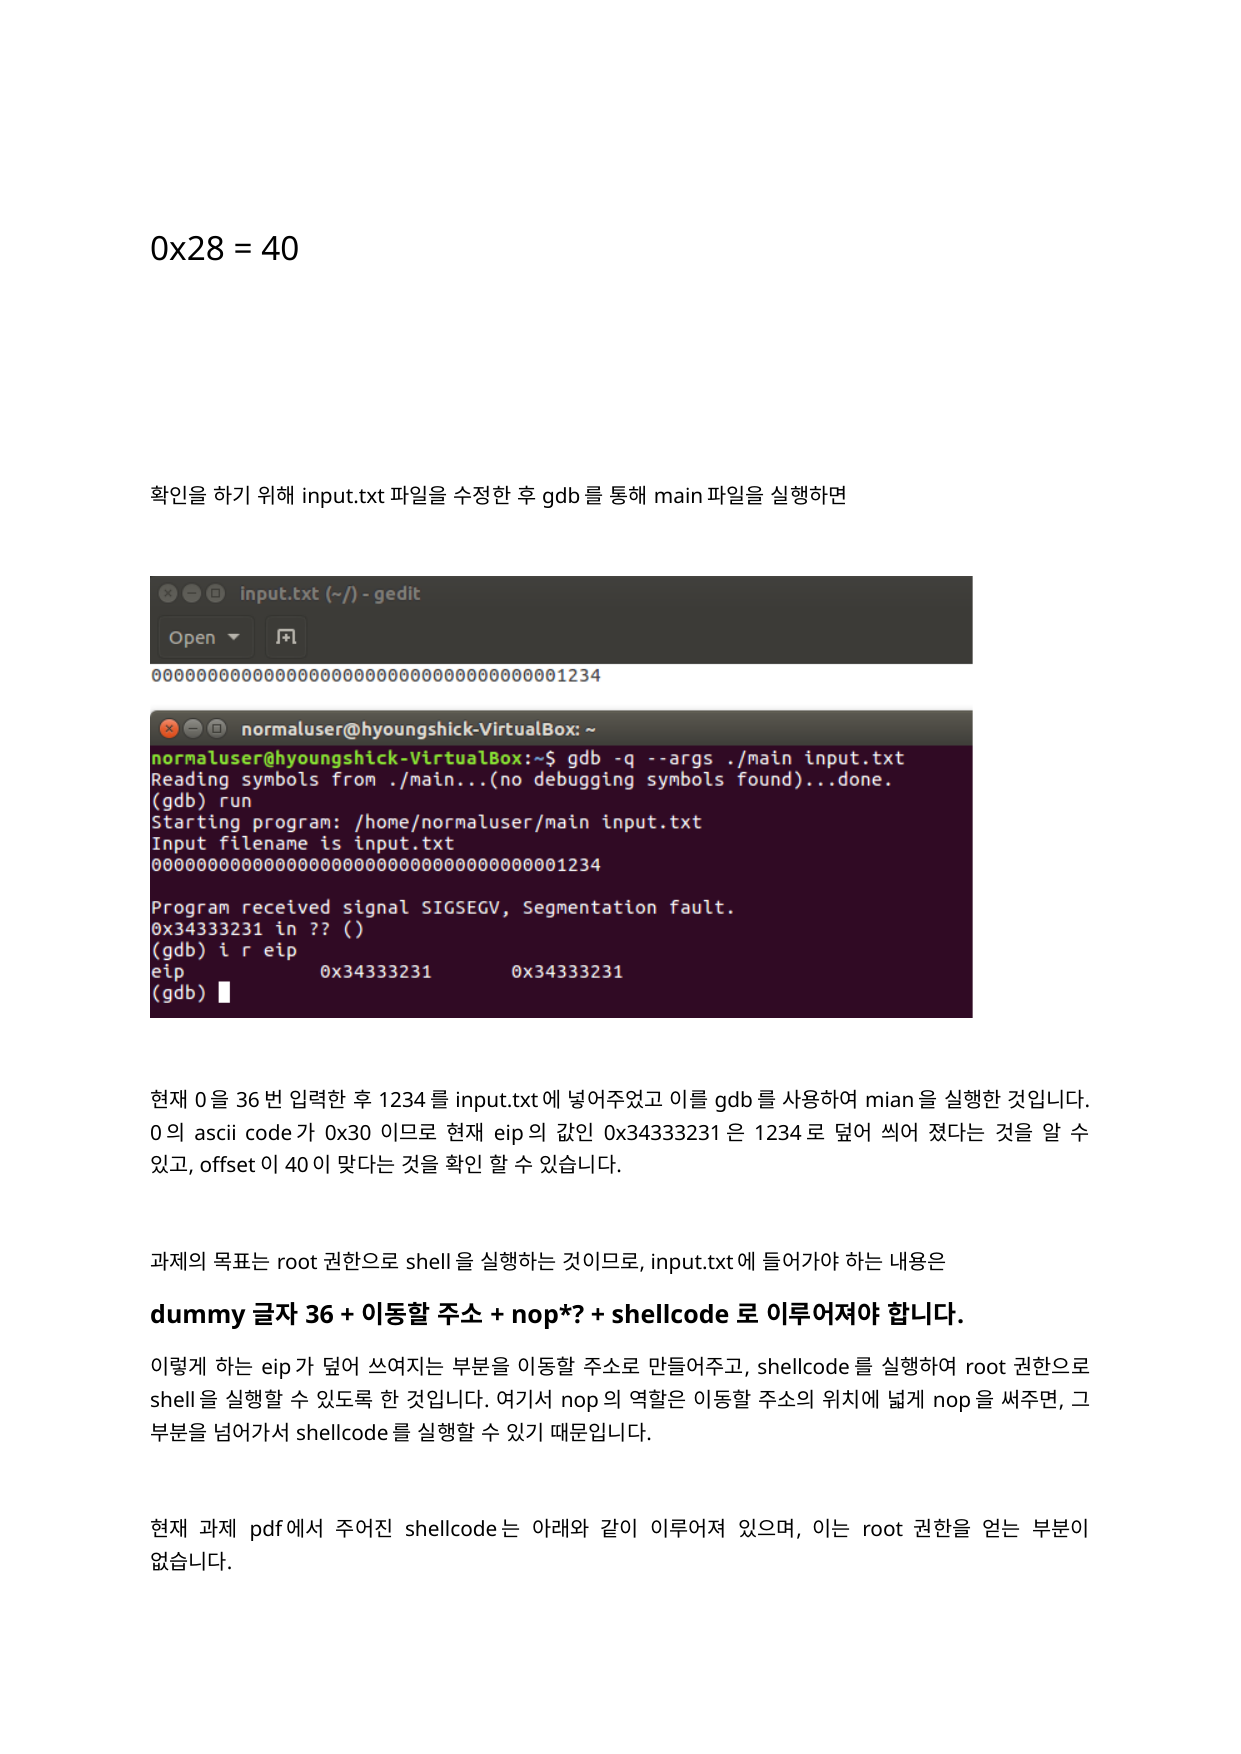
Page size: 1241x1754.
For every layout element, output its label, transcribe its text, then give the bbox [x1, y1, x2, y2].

text 현재 과제 pdf에서 주어진 shellcode는 아래와 같이 이루어져 있으며, 이는 root 권한을 얻는 부분이 없습니다. [150, 1513, 1090, 1576]
text 0x28 = 40 [150, 224, 1090, 270]
text dummy 글자 36 + 이동할 주소 + nop*? + shellcode 로 이루어져야 합니다. [150, 1295, 1090, 1331]
picture [150, 576, 973, 1018]
text 현재 0을 36번 입력한 후 1234를 input.txt에 넣어주었고 이를 gdb를 사용하여 mian을 실행한 것입니다. 0의 ascii code가 0x30 이므로 현재 eip의 값인 0x34333231은 1234로 덮어 씌어 졌다는 것을 알 수 있고, offset이 40이 맞다는 것을 확인 할 수 있습니다. [150, 1083, 1090, 1179]
text 과제의 목표는 root 권한으로 shell을 실행하는 것이므로, input.txt에 들어가야 하는 내용은 [150, 1245, 1090, 1276]
text 이렇게 하는 eip가 덮어 쓰여지는 부분을 이동할 주소로 만들어주고, shellcode를 실행하여 root 권한으로 shell을 실행할 수 있도록 한 것입니다. 여기서 nop의 역할은 이동할 주소의 위치에 넓게 nop을 써주면, 그 부분을 넘어가서 shellcode를 실행할 수 있기 때문입니다. [150, 1351, 1090, 1446]
text 확인을 하기 위해 input.txt 파일을 수정한 후 gdb를 통해 main파일을 실행하면 [150, 479, 1090, 509]
